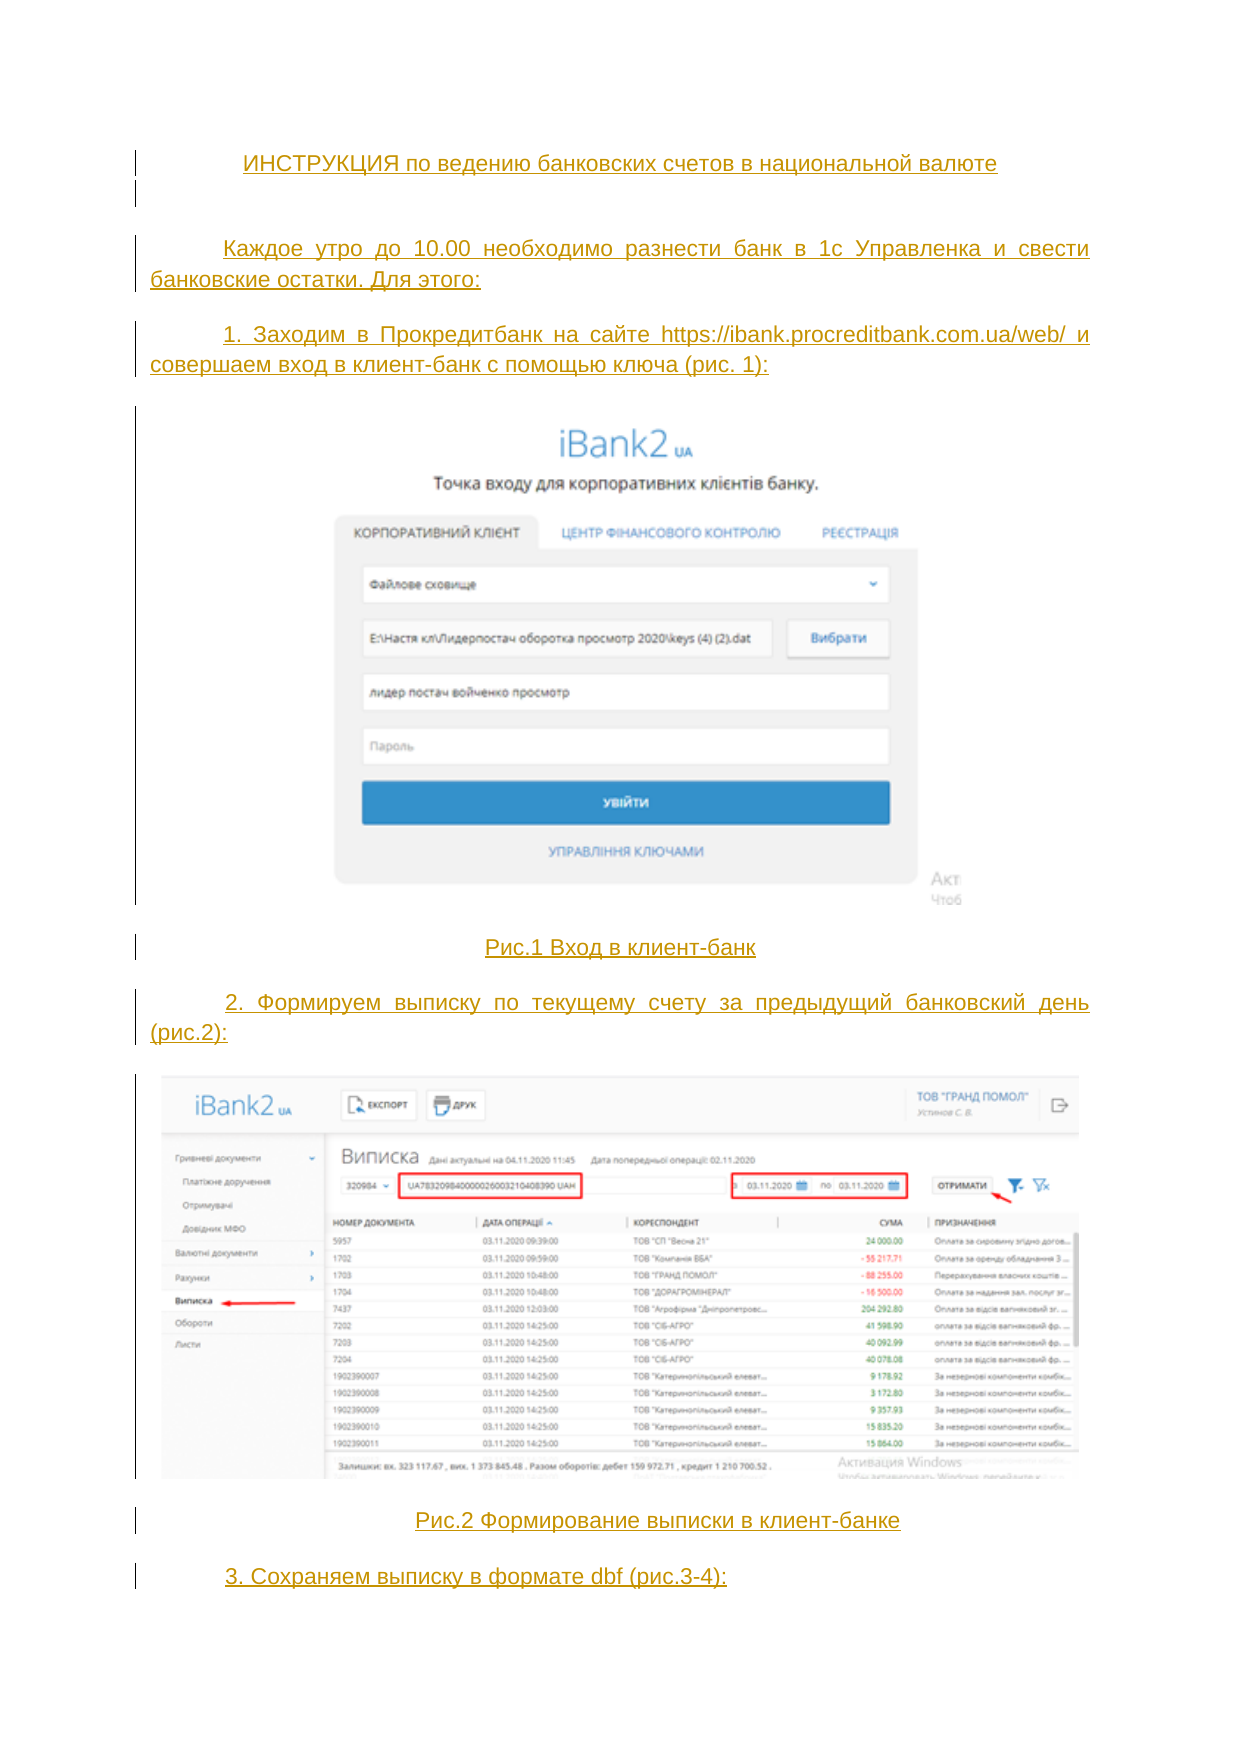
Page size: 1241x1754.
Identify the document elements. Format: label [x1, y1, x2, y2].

picture [278, 406, 962, 905]
picture [161, 1074, 1079, 1479]
